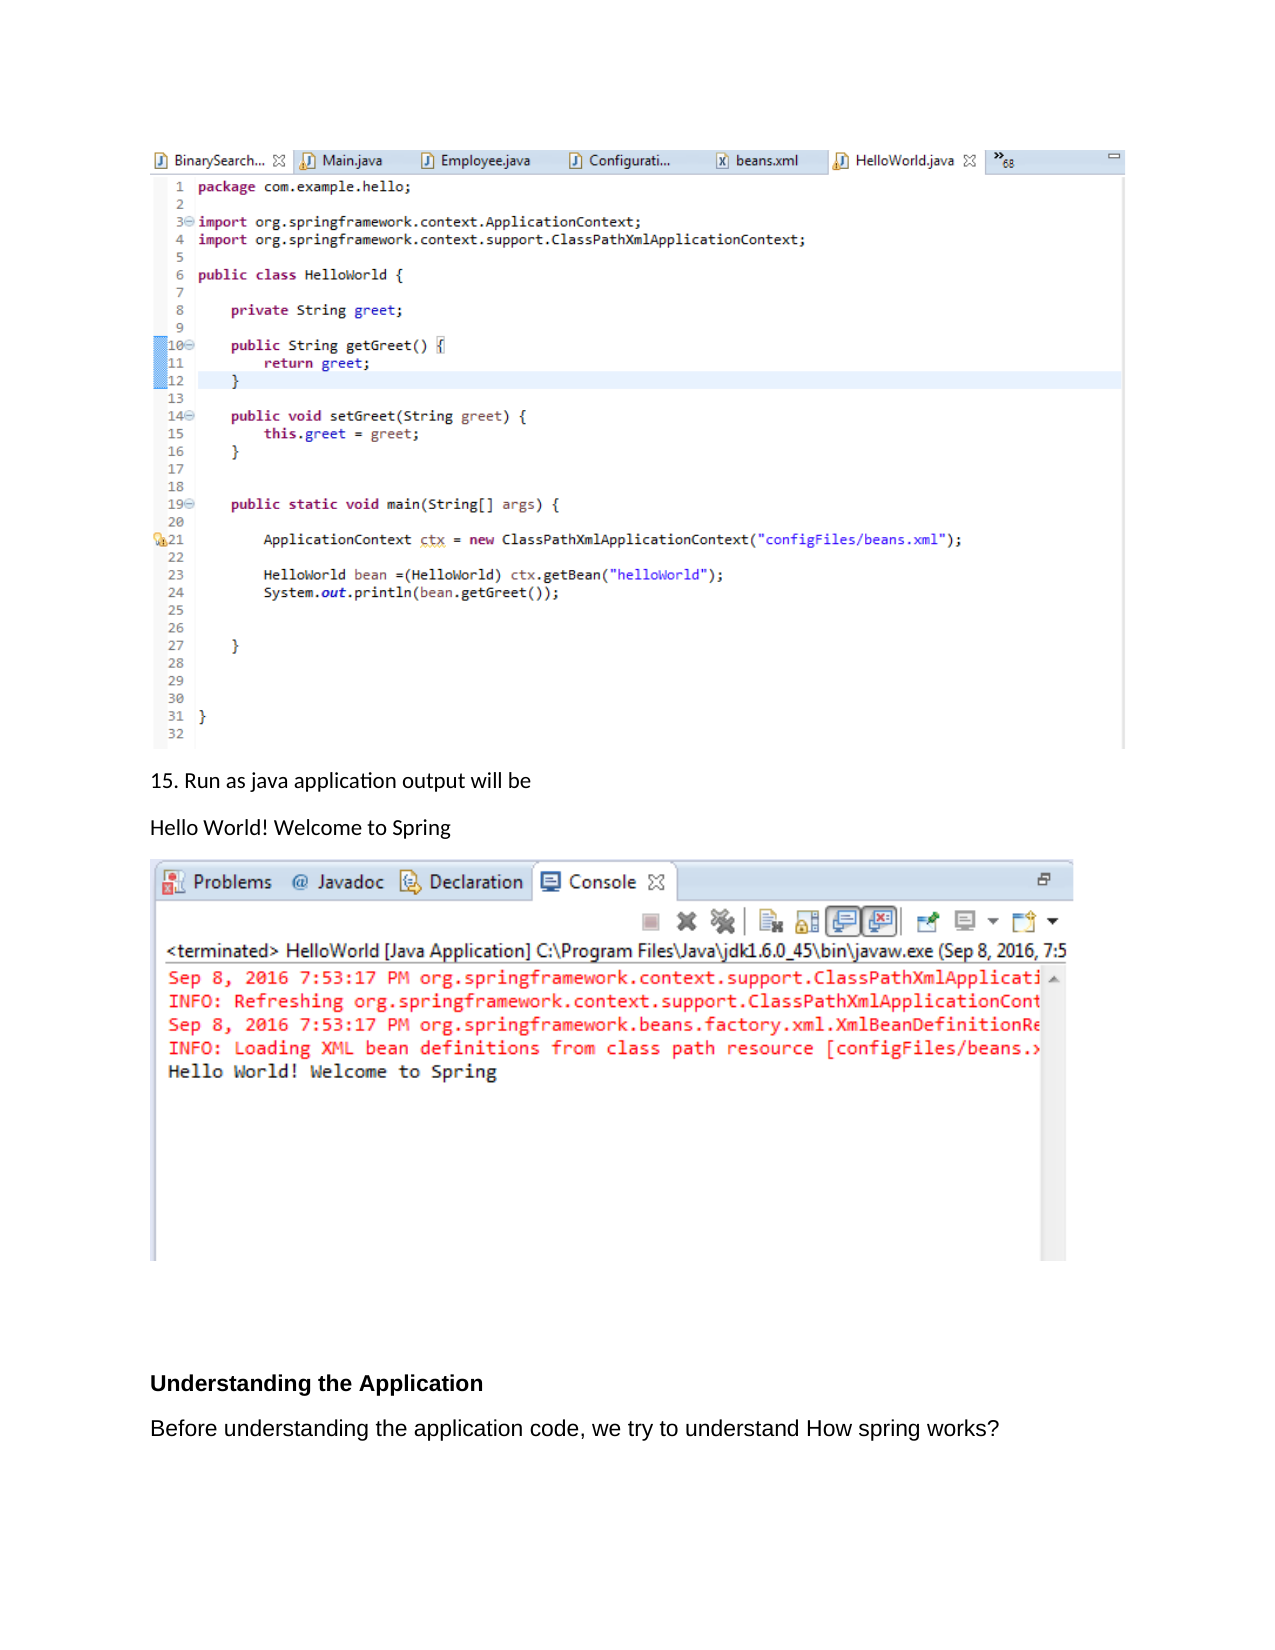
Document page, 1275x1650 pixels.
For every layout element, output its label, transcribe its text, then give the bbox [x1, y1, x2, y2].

picture [150, 150, 1125, 749]
text Hello World! Welcome to Spring [150, 813, 1125, 841]
text Before understanding the application code, we try to understand How spring works? [150, 1415, 1125, 1441]
picture [150, 859, 1074, 1261]
text Understanding the Application [150, 1370, 1125, 1397]
text 15. Run as java application output will be [150, 767, 1125, 795]
